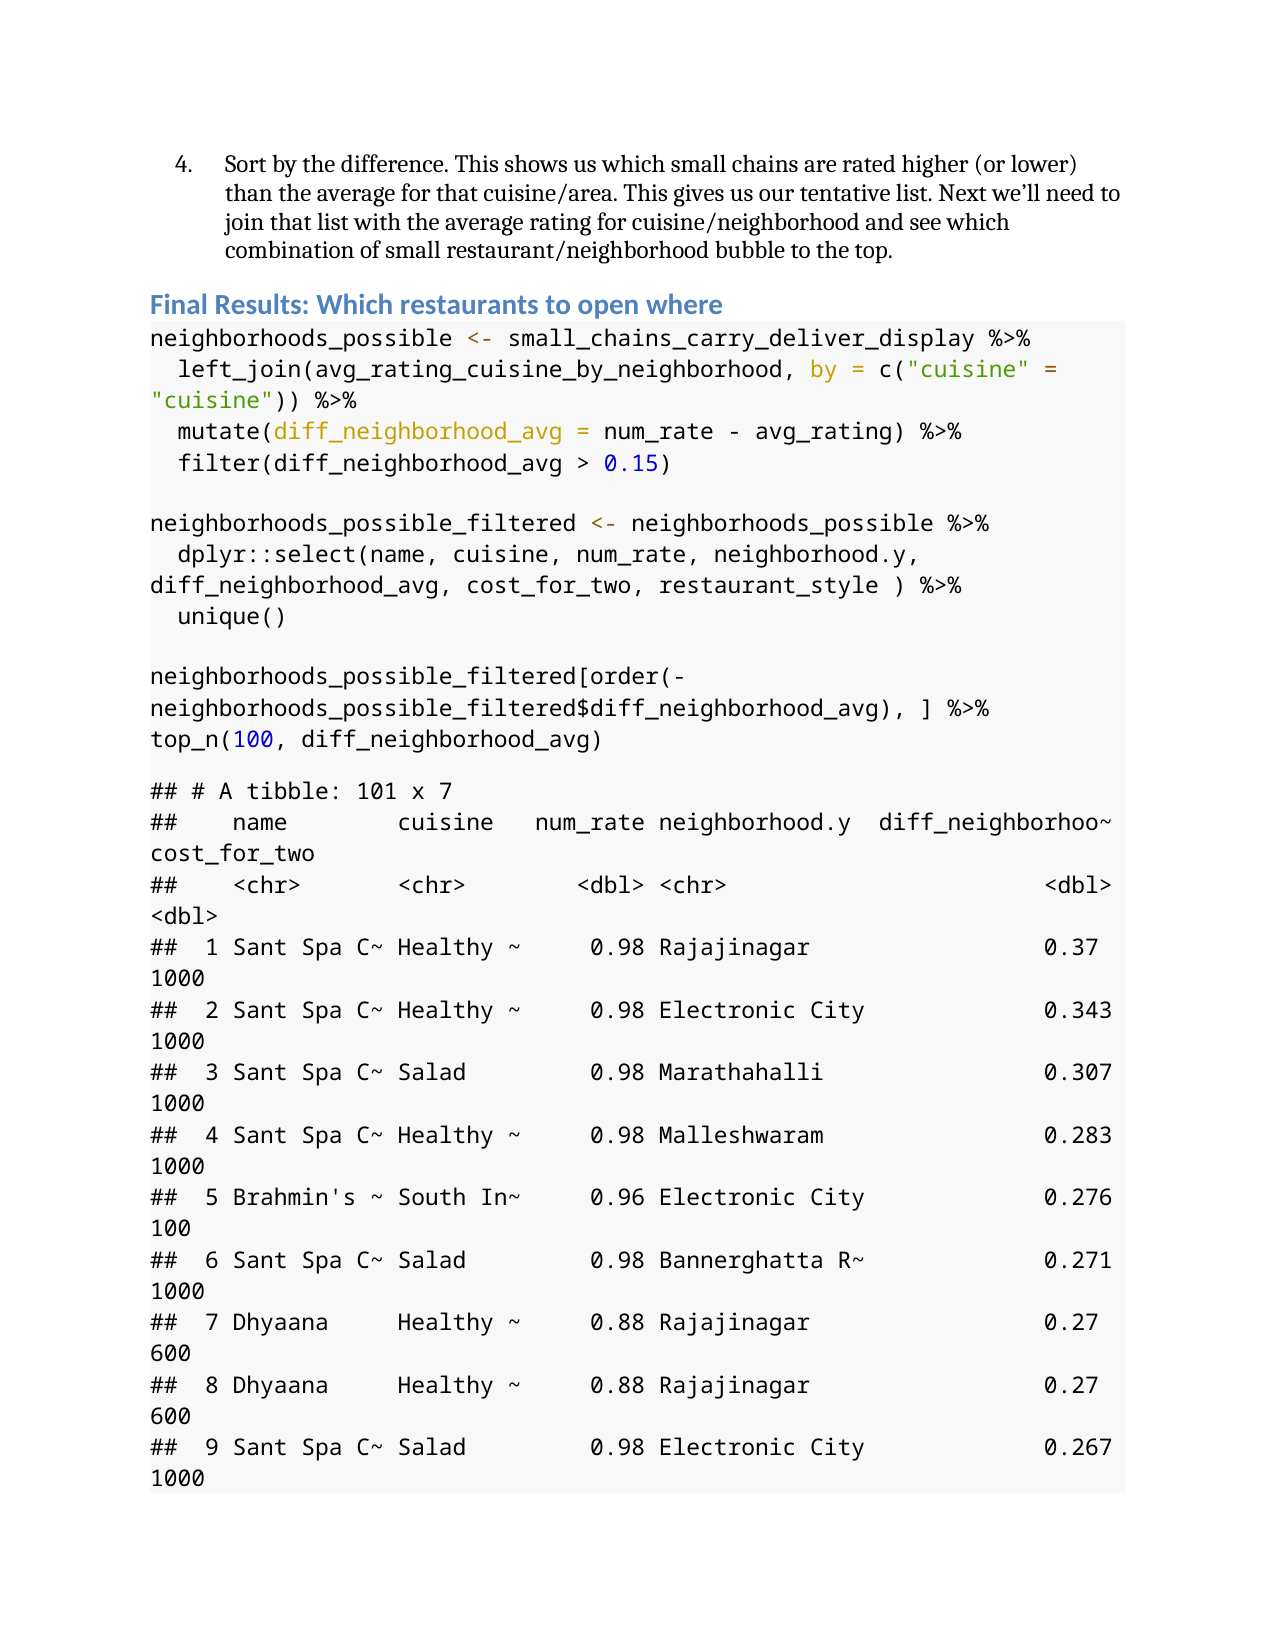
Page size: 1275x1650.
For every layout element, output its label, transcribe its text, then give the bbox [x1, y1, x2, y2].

list Sort by the difference. This shows us which small chains are rated higher (or lower) than the average for that cuisine/area. This gives us our tentative list. Next we’ll need to join that list with the average rating for cuisine/neighborhood and see which combination of small restaurant/neighborhood bubble to the top. [175, 150, 1125, 265]
text neighborhoods_possible <- small_chains_carry_deliver_display %>% left_join(avg_rating_cuisine_by_neighborhood, by = c("cuisine" = "cuisine")) %>% mutate(diff_neighborhood_avg = num_rate - avg_rating) %>% filter(diff_neighborhood_avg > 0.15) neighborhoods_possible_filtered <- neighborhoods_possible %>% dplyr::select(name, cuisine, num_rate, neighborhood.y, diff_neighborhood_avg, cost_for_two, restaurant_style ) %>% unique() neighborhoods_possible_filtered[order(-neighborhoods_possible_filtered$diff_neighborhood_avg), ] %>% top_n(100, diff_neighborhood_avg) [150, 321, 1125, 754]
subtitle Final Results: Which restaurants to open where [150, 286, 1125, 321]
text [150, 775, 1125, 1493]
